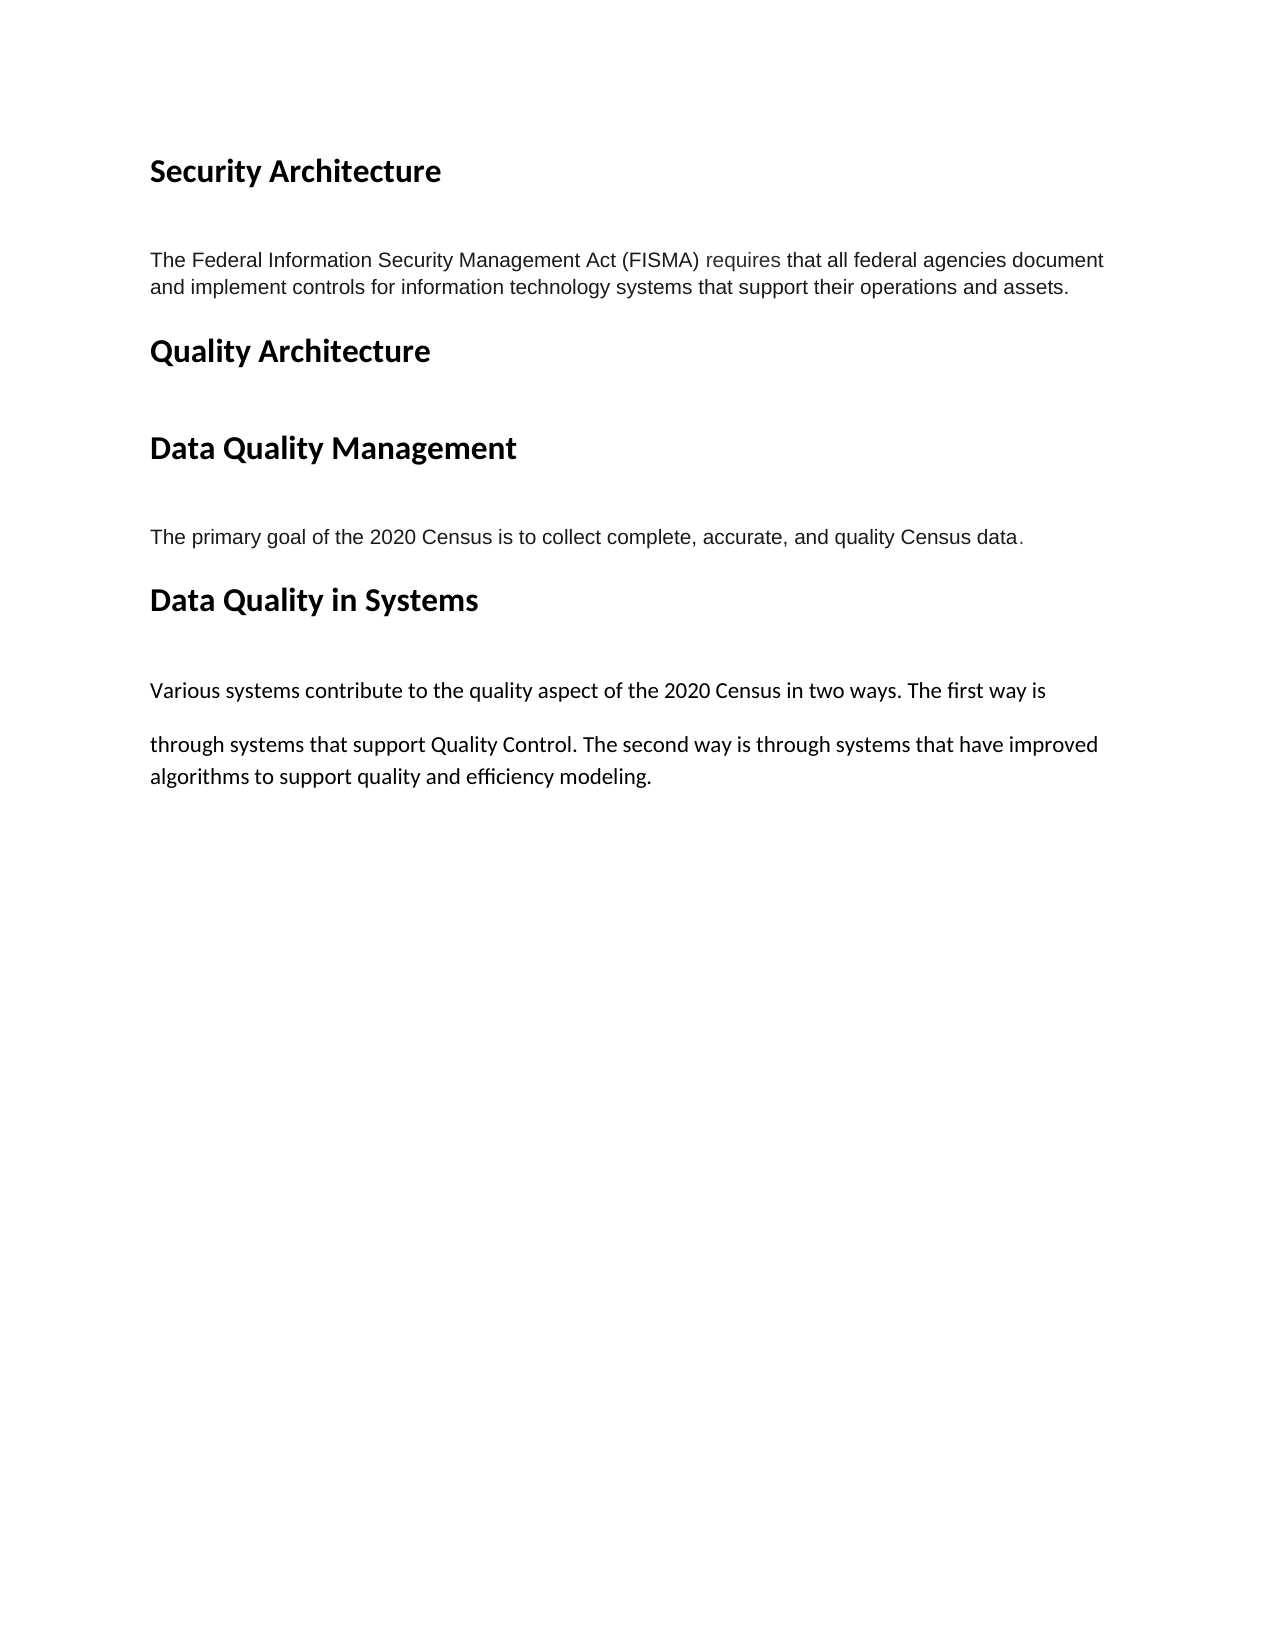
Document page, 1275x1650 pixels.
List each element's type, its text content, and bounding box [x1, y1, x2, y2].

subtitle Quality Architecture [150, 329, 1125, 370]
subtitle Data Quality Management [150, 427, 1125, 468]
subtitle Data Quality in Systems [150, 579, 1125, 620]
text The Federal Information Security Management Act (FISMA) requires that all federal agencies document and implement controls for information technology systems that support their operations and assets. [150, 247, 1125, 299]
text Various systems contribute to the quality aspect of the 2020 Census in two ways. The first way is [150, 677, 1125, 705]
text through systems that support Quality Control. The second way is through systems that have improved algorithms to support quality and efficiency modeling. [150, 730, 1125, 790]
text The primary goal of the 2020 Census is to collect complete, accurate, and quality Census data. [150, 524, 1125, 548]
subtitle Security Architecture [150, 150, 1125, 191]
